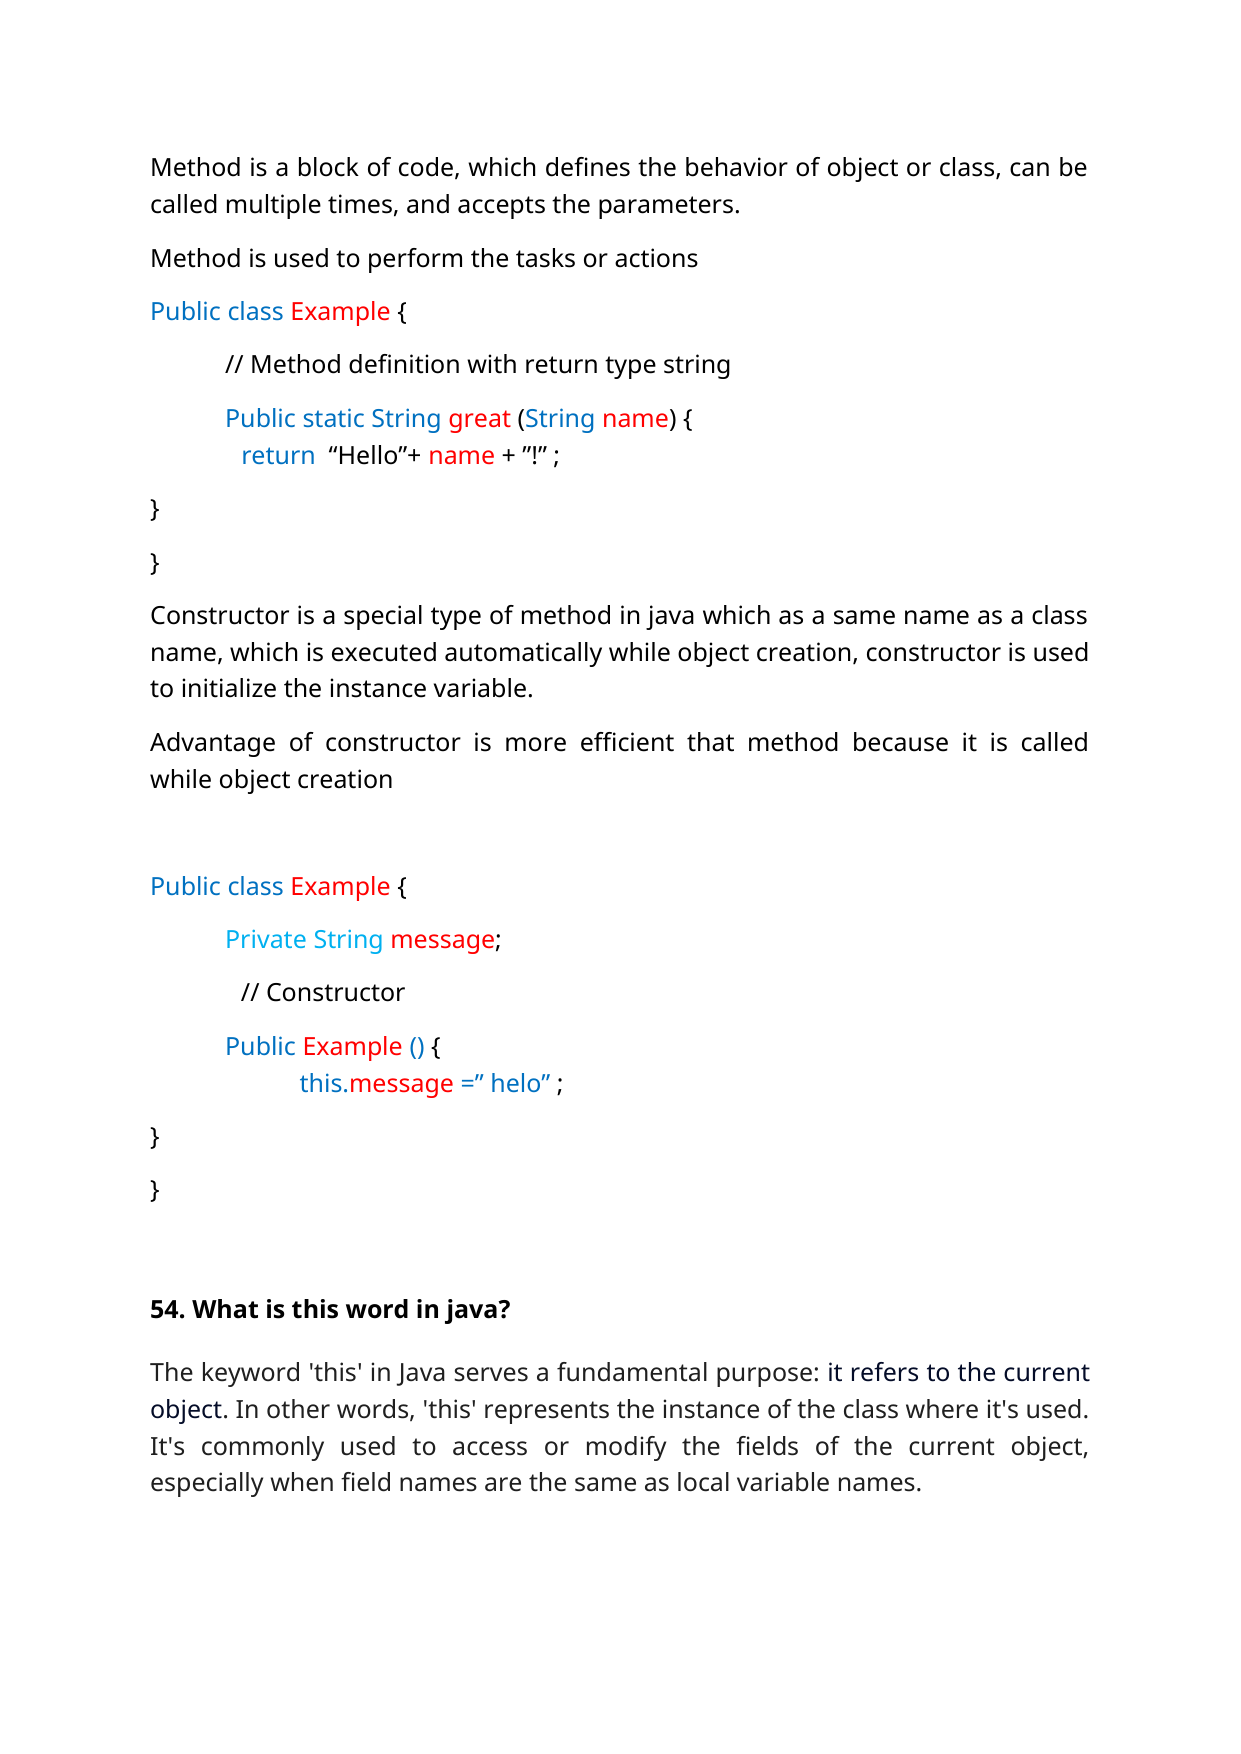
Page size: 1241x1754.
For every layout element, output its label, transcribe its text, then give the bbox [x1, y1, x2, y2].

text } [150, 491, 1090, 525]
text Method is a block of code, which defines the behavior of object or class, can be called multiple times, and accepts the parameters. [150, 150, 1090, 221]
subtitle 54. What is this word in java? [150, 1292, 1090, 1326]
text } [150, 1172, 1090, 1206]
text Public static String great (String name) { return “Hello”+ name + ”!” ; [150, 401, 1090, 471]
text Method is used to perform the tasks or actions [150, 240, 1090, 274]
text The keyword 'this' in Java serves a fundamental purpose: it refers to the current object. In other words, 'this' represents the instance of the class where it's used. It's commonly used to access or modify the fields of the current object, especially when field names are the same as local variable names. [150, 1355, 1090, 1428]
text The keyword 'this' in Java serves a fundamental purpose: it refers to the current object. In other words, 'this' represents the instance of the class where it's used. It's commonly used to access or modify the fields of the current object, especially when field names are the same as local variable names. [150, 1462, 1090, 1499]
text // Constructor [150, 975, 1090, 1009]
text Public class Example { [150, 294, 1090, 328]
text } [150, 1119, 1090, 1153]
text Public Example () { this.message =” helo” ; [150, 1028, 1090, 1099]
text Private String message; [150, 922, 1090, 956]
text Constructor is a special type of method in java which as a same name as a class name, which is executed automatically while object creation, constructor is used to initialize the instance variable. [150, 598, 1090, 705]
text Advantage of constructor is more efficient that method because it is called while object creation [150, 724, 1090, 795]
text // Method definition with return type string [150, 347, 1090, 381]
text } [150, 544, 1090, 578]
text Public class Example { [150, 868, 1090, 902]
